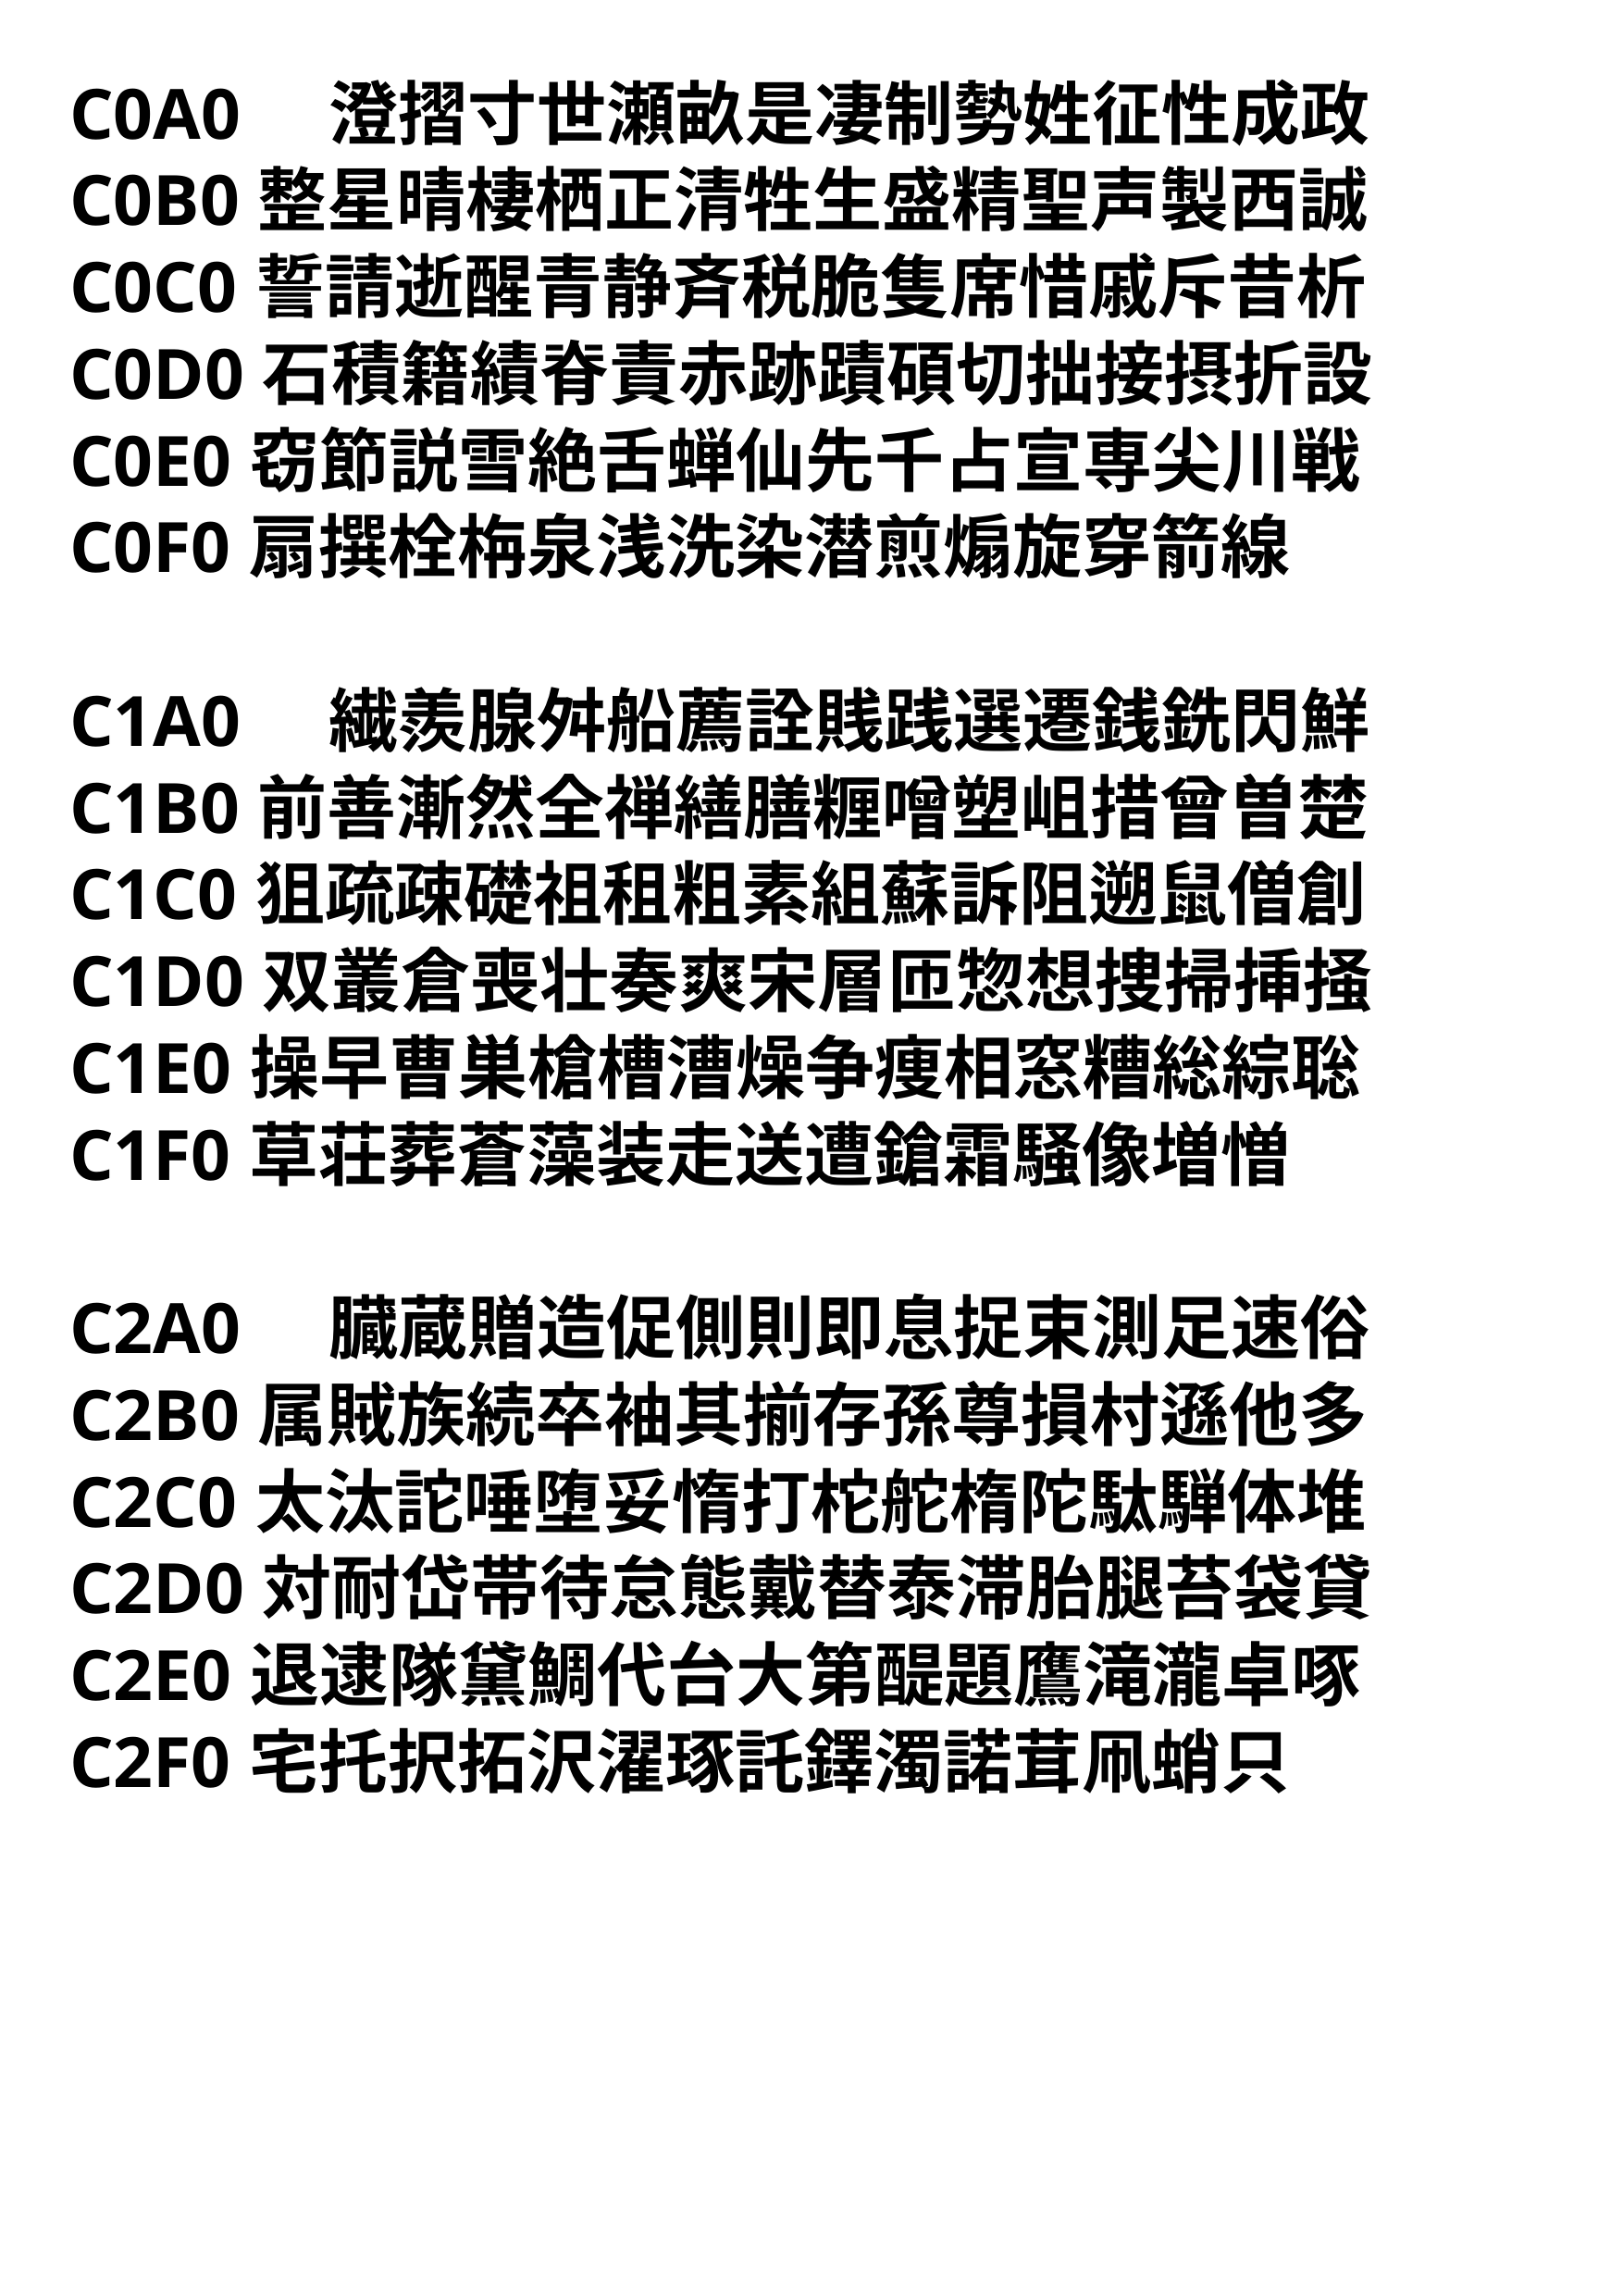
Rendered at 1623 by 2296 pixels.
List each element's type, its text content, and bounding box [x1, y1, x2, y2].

text C2E0 退逮隊黛鯛代台大第醍題鷹滝瀧卓啄 [69, 1631, 1554, 1718]
text C0C0 誓請逝醒青静斉税脆隻席惜戚斥昔析 [69, 242, 1554, 329]
text C0E0 窃節説雪絶舌蝉仙先千占宣専尖川戦 [69, 416, 1554, 503]
text C1D0 双叢倉喪壮奏爽宋層匝惣想捜掃挿掻 [69, 937, 1554, 1024]
text C1C0 狙疏疎礎祖租粗素組蘇訴阻遡鼠僧創 [69, 850, 1554, 937]
text C0A0 澄摺寸世瀬畝是凄制勢姓征性成政 [69, 69, 1554, 156]
text C2B0 属賊族続卒袖其揃存孫尊損村遜他多 [69, 1371, 1554, 1458]
text C1F0 草荘葬蒼藻装走送遭鎗霜騒像増憎 [69, 1111, 1554, 1198]
text C2C0 太汰詑唾堕妥惰打柁舵楕陀駄騨体堆 [69, 1458, 1554, 1545]
text C2F0 宅托択拓沢濯琢託鐸濁諾茸凧蛸只 [69, 1718, 1554, 1805]
text C1B0 前善漸然全禅繕膳糎噌塑岨措曾曽楚 [69, 763, 1554, 850]
text C1E0 操早曹巣槍槽漕燥争痩相窓糟総綜聡 [69, 1024, 1554, 1111]
text C2D0 対耐岱帯待怠態戴替泰滞胎腿苔袋貸 [69, 1545, 1554, 1631]
text C0F0 扇撰栓栴泉浅洗染潜煎煽旋穿箭線 [69, 503, 1554, 590]
text C0B0 整星晴棲栖正清牲生盛精聖声製西誠 [69, 156, 1554, 242]
text C2A0 臓蔵贈造促側則即息捉束測足速俗 [69, 1284, 1554, 1371]
text C0D0 石積籍績脊責赤跡蹟碩切拙接摂折設 [69, 329, 1554, 416]
text C1A0 繊羨腺舛船薦詮賎践選遷銭銑閃鮮 [69, 676, 1554, 763]
